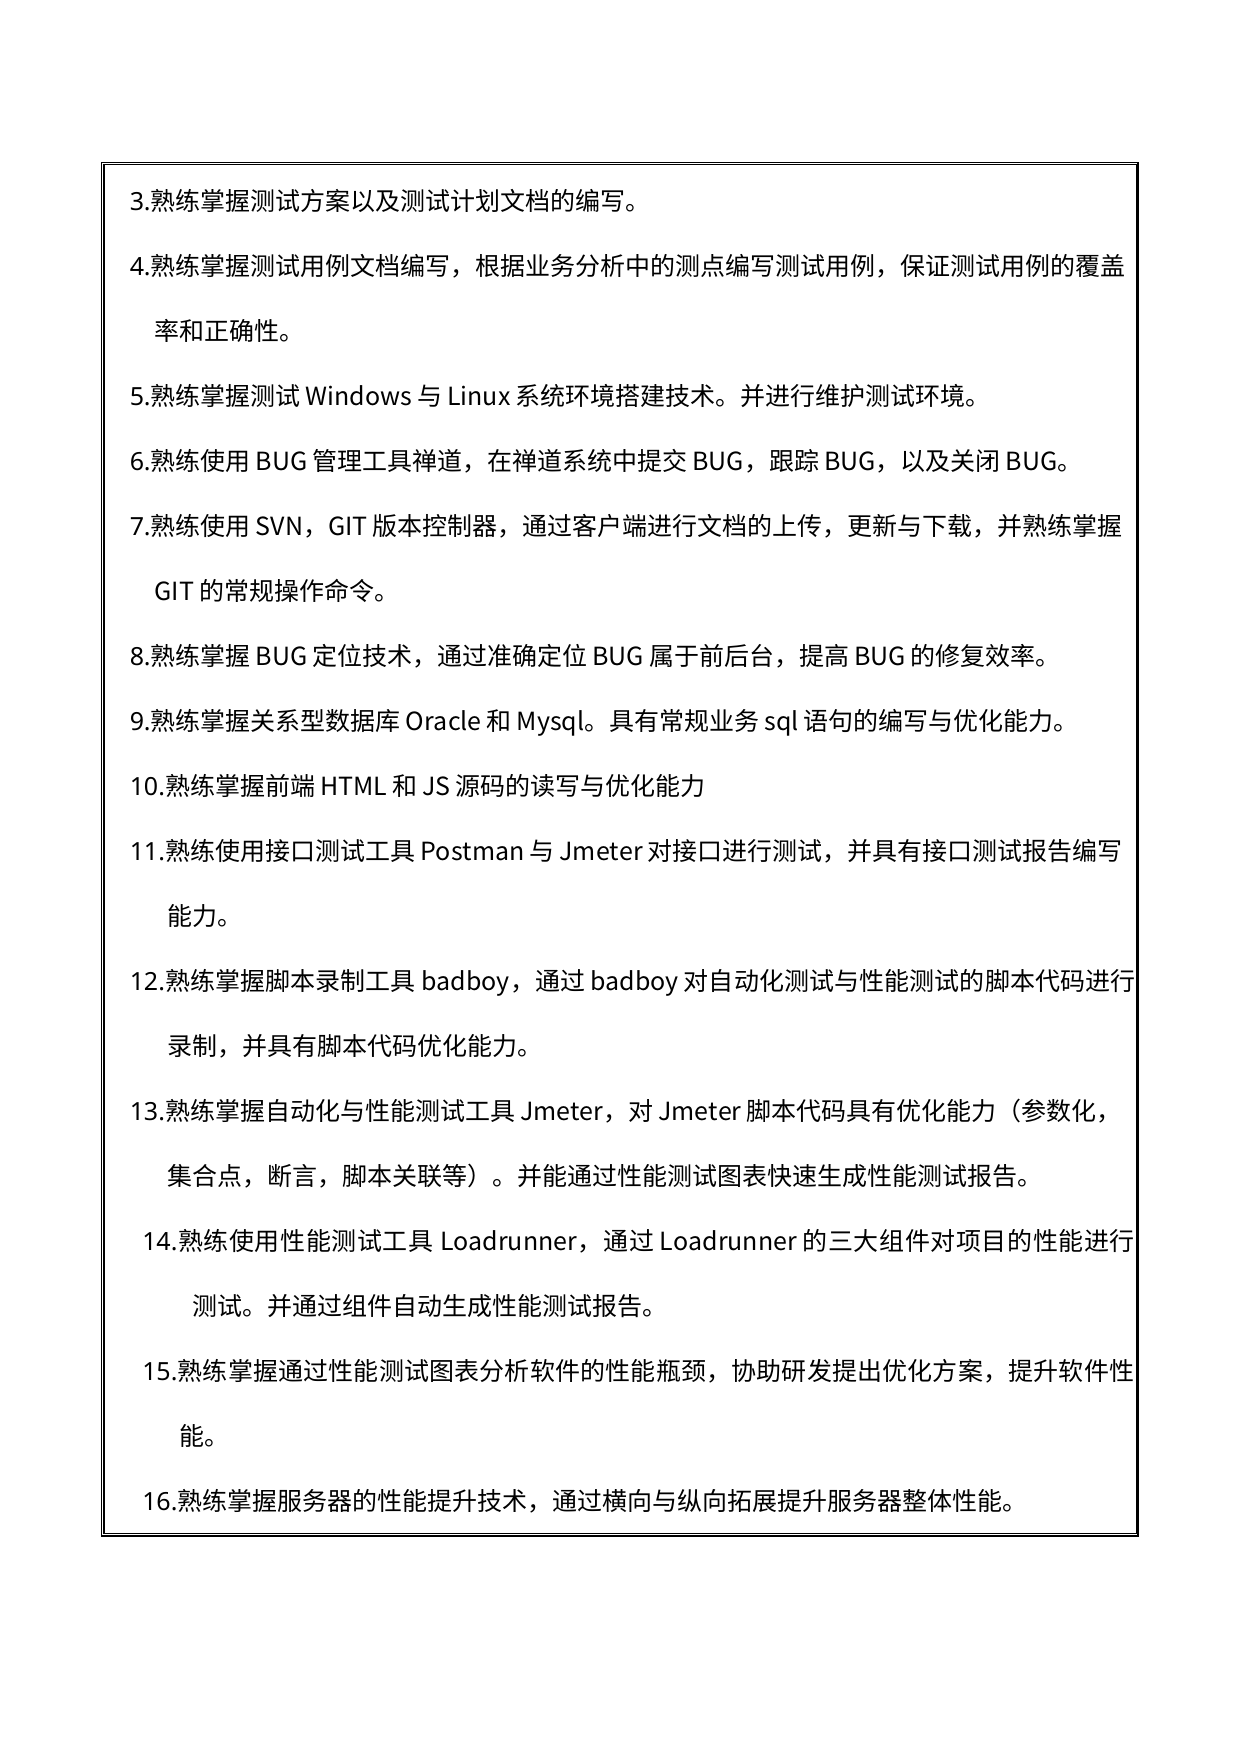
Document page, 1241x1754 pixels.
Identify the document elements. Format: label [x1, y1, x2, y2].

table_cell [105, 165, 1136, 1533]
